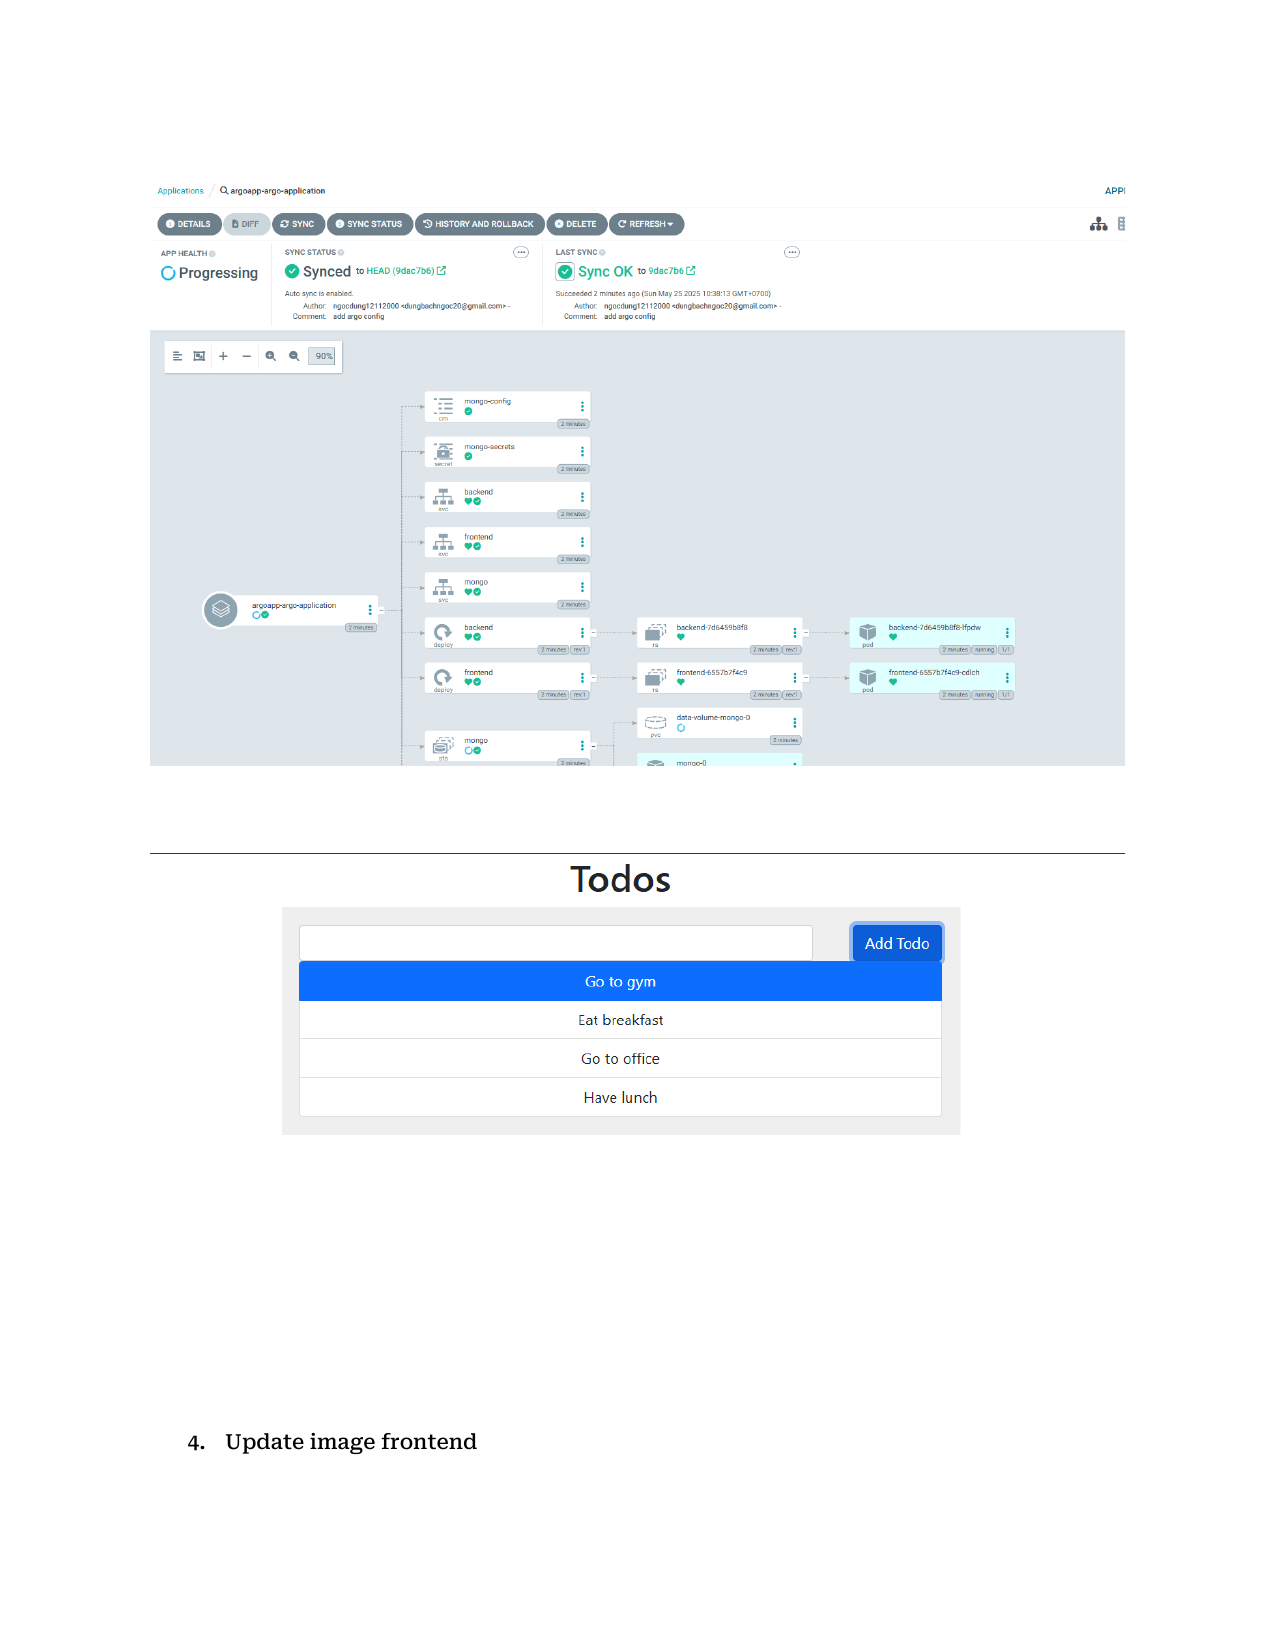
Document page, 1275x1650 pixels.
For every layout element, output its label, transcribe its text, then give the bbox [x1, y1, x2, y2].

picture [150, 178, 1125, 766]
picture [150, 853, 1125, 1371]
list Update image frontend [187, 1430, 1125, 1454]
